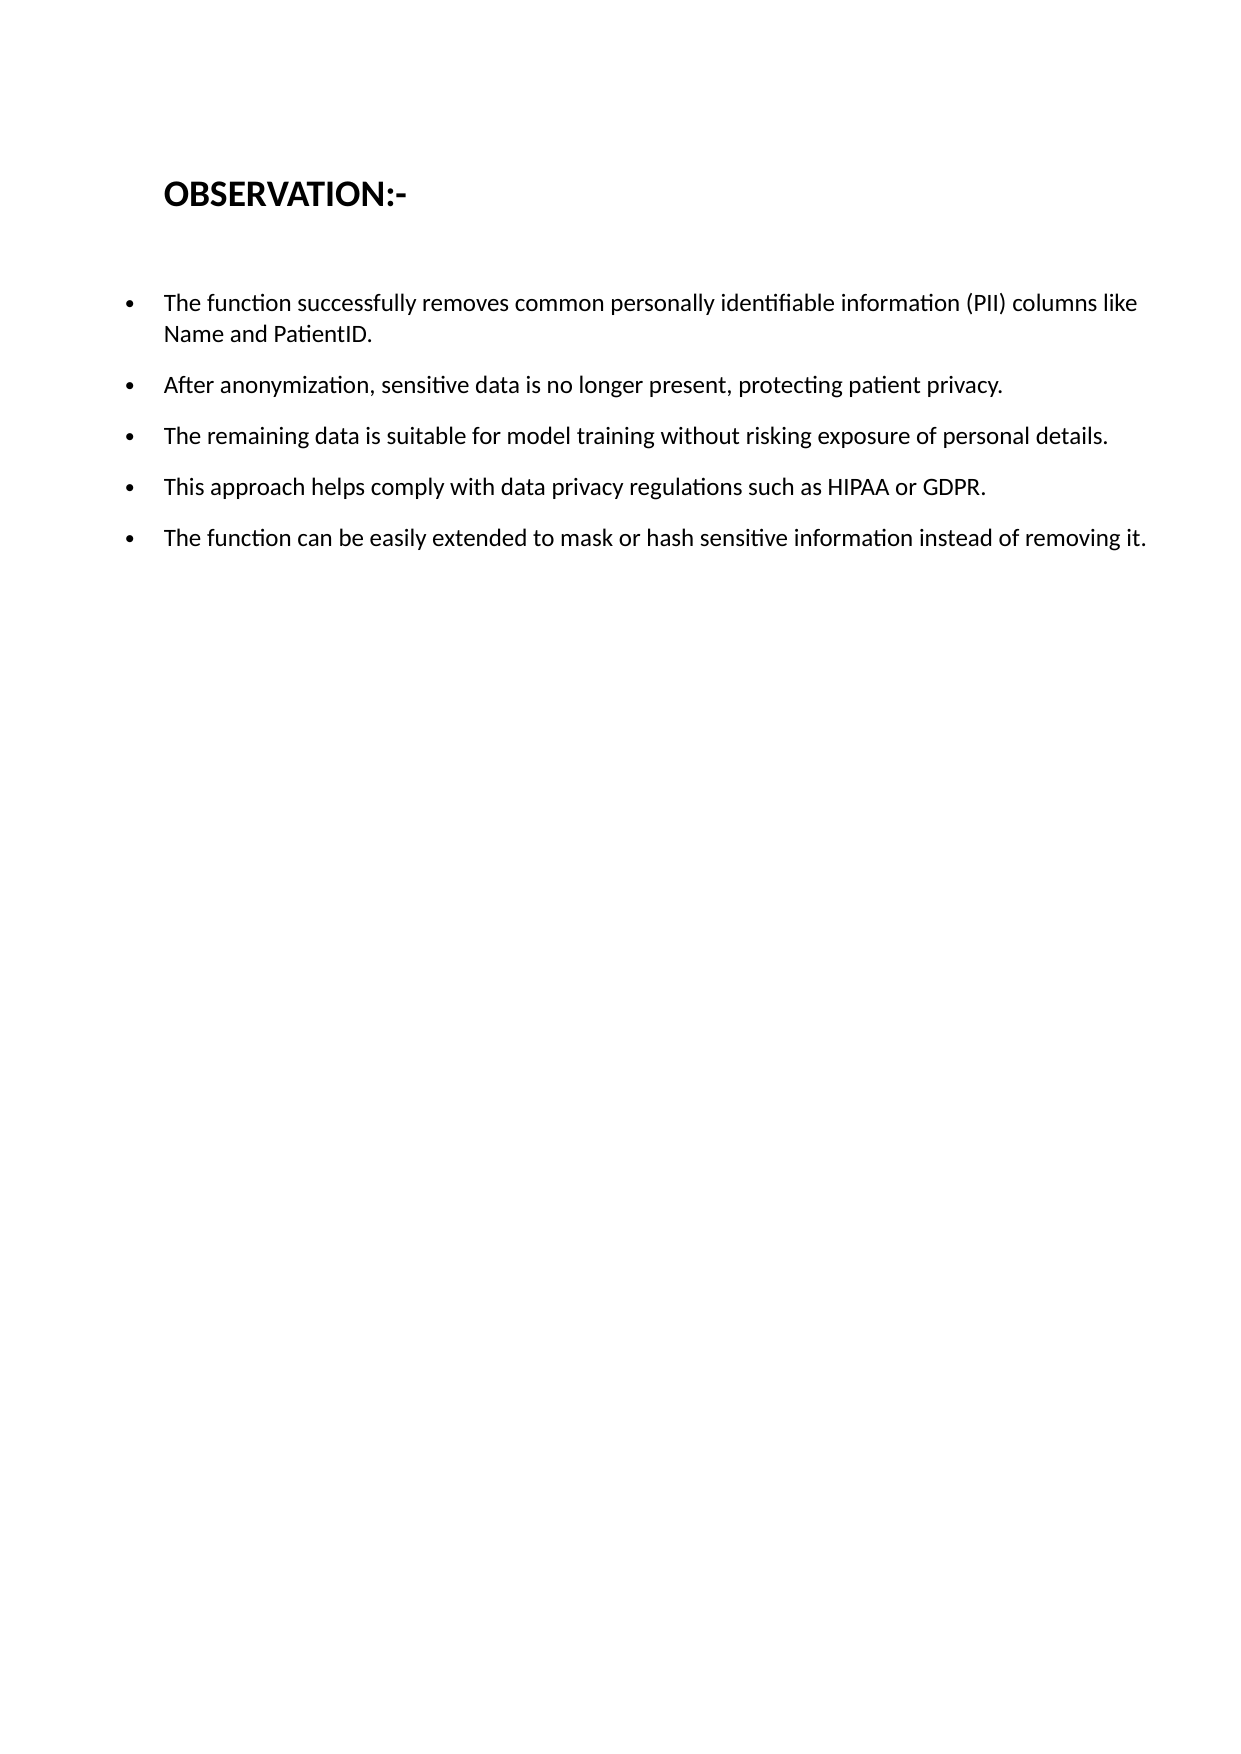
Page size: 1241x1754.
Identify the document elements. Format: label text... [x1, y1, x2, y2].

list After anonymization, sensitive data is no longer present, protecting patient privacy. [126, 369, 1153, 400]
list The remaining data is suitable for model training without risking exposure of personal details. [126, 420, 1153, 451]
list The function can be easily extended to mask or hash sensitive information instead of removing it. [126, 522, 1153, 553]
text OBSERVATION:- [163, 169, 1153, 215]
list The function successfully removes common personally identifiable information (PII) columns like Name and PatientID. [126, 287, 1153, 349]
list This approach helps comply with data privacy regulations such as HIPAA or GDPR. [126, 471, 1153, 502]
